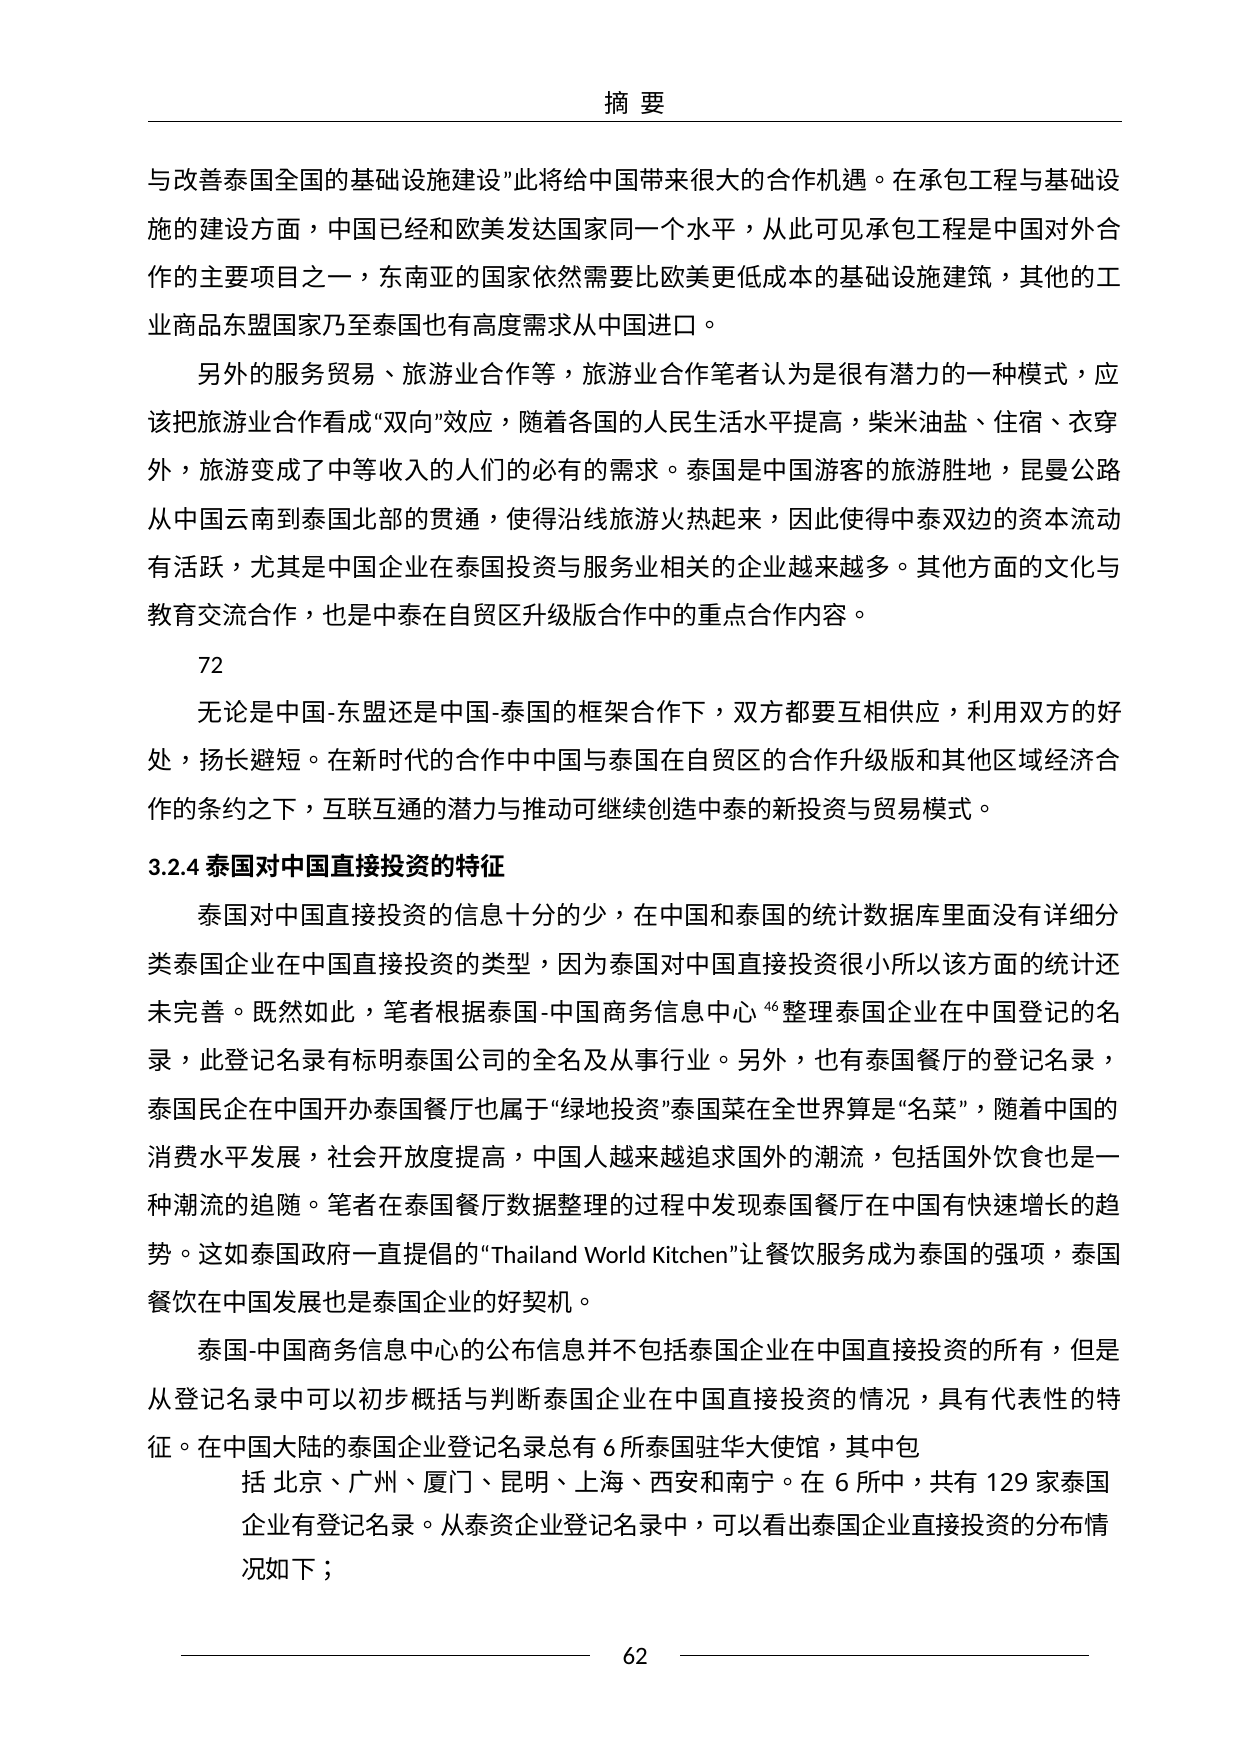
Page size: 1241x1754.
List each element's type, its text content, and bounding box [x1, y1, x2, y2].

text 另外的服务贸易、旅游业合作等，旅游业合作笔者认为是很有潜力的一种模式，应该把旅游业合作看成“双向”效应，随着各国的人民生活水平提高，柴米油盐、住宿、衣穿外，旅游变成了中等收入的人们的必有的需求。泰国是中国游客的旅游胜地，昆曼公路从中国云南到泰国北部的贯通，使得沿线旅游火热起来，因此使得中泰双边的资本流动有活跃，尤其是中国企业在泰国投资与服务业相关的企业越来越多。其他方面的文化与教育交流合作，也是中泰在自贸区升级版合作中的重点合作内容。 [148, 341, 1122, 631]
text 无论是中国-东盟还是中国-泰国的框架合作下，双方都要互相供应，利用双方的好处，扬长避短。在新时代的合作中中国与泰国在自贸区的合作升级版和其他区域经济合作的条约之下，互联互通的潜力与推动可继续创造中泰的新投资与贸易模式。 [148, 679, 1122, 824]
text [148, 148, 1122, 341]
text 泰国对中国直接投资的信息十分的少，在中国和泰国的统计数据库里面没有详细分类泰国企业在中国直接投资的类型，因为泰国对中国直接投资很小所以该方面的统计还未完善。既然如此，笔者根据泰国-中国商务信息中心46整理泰国企业在中国登记的名录，此登记名录有标明泰国公司的全名及从事行业。另外，也有泰国餐厅的登记名录，泰国民企在中国开办泰国餐厅也属于“绿地投资”泰国菜在全世界算是“名菜”，随着中国的消费水平发展，社会开放度提高，中国人越来越追求国外的潮流，包括国外饮食也是一种潮流的追随。笔者在泰国餐厅数据整理的过程中发现泰国餐厅在中国有快速增长的趋势。这如泰国政府一直提倡的“Thailand World Kitchen”让餐饮服务成为泰国的强项，泰国餐饮在中国发展也是泰国企业的好契机。 [148, 883, 1122, 1318]
text 72 [148, 631, 1122, 679]
text 泰国-中国商务信息中心的公布信息并不包括泰国企业在中国直接投资的所有，但是从登记名录中可以初步概括与判断泰国企业在中国直接投资的情况，具有代表性的特征。在中国大陆的泰国企业登记名录总有6所泰国驻华大使馆，其中包 [148, 1318, 1122, 1463]
text 括 北京、广州、厦门、昆明、上海、西安和南宁。在 6 所中，共有 129 家泰国企业有登记名录。从泰资企业登记名录中，可以看出泰国企业直接投资的分布情况如下； [241, 1464, 1110, 1586]
subtitle 3.2.4 泰国对中国直接投资的特征 [148, 848, 1122, 883]
